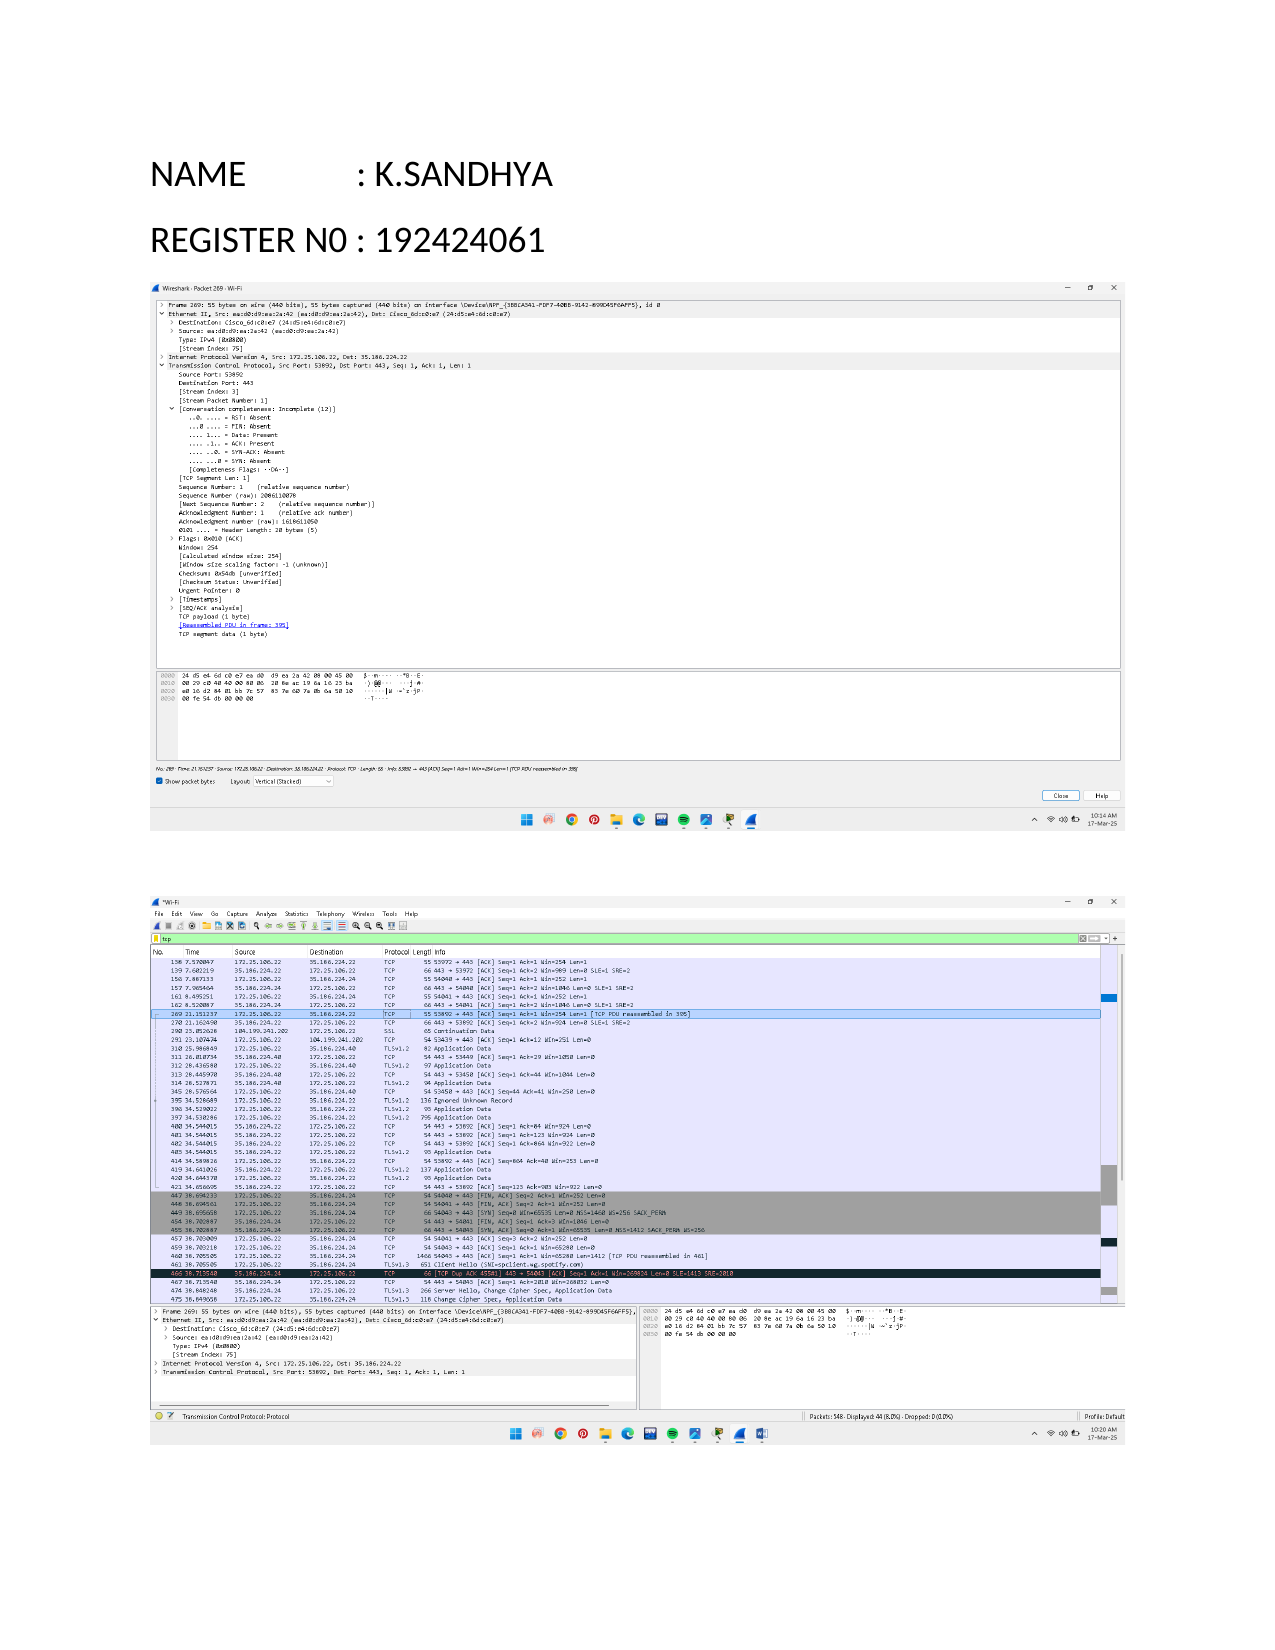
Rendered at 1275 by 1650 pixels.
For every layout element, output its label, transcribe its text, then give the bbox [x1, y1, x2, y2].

text NAME : K.SANDHYA [150, 150, 1125, 196]
picture [150, 896, 1125, 1445]
text REGISTER N0 : 192424061 [150, 216, 1125, 262]
picture [150, 282, 1125, 831]
